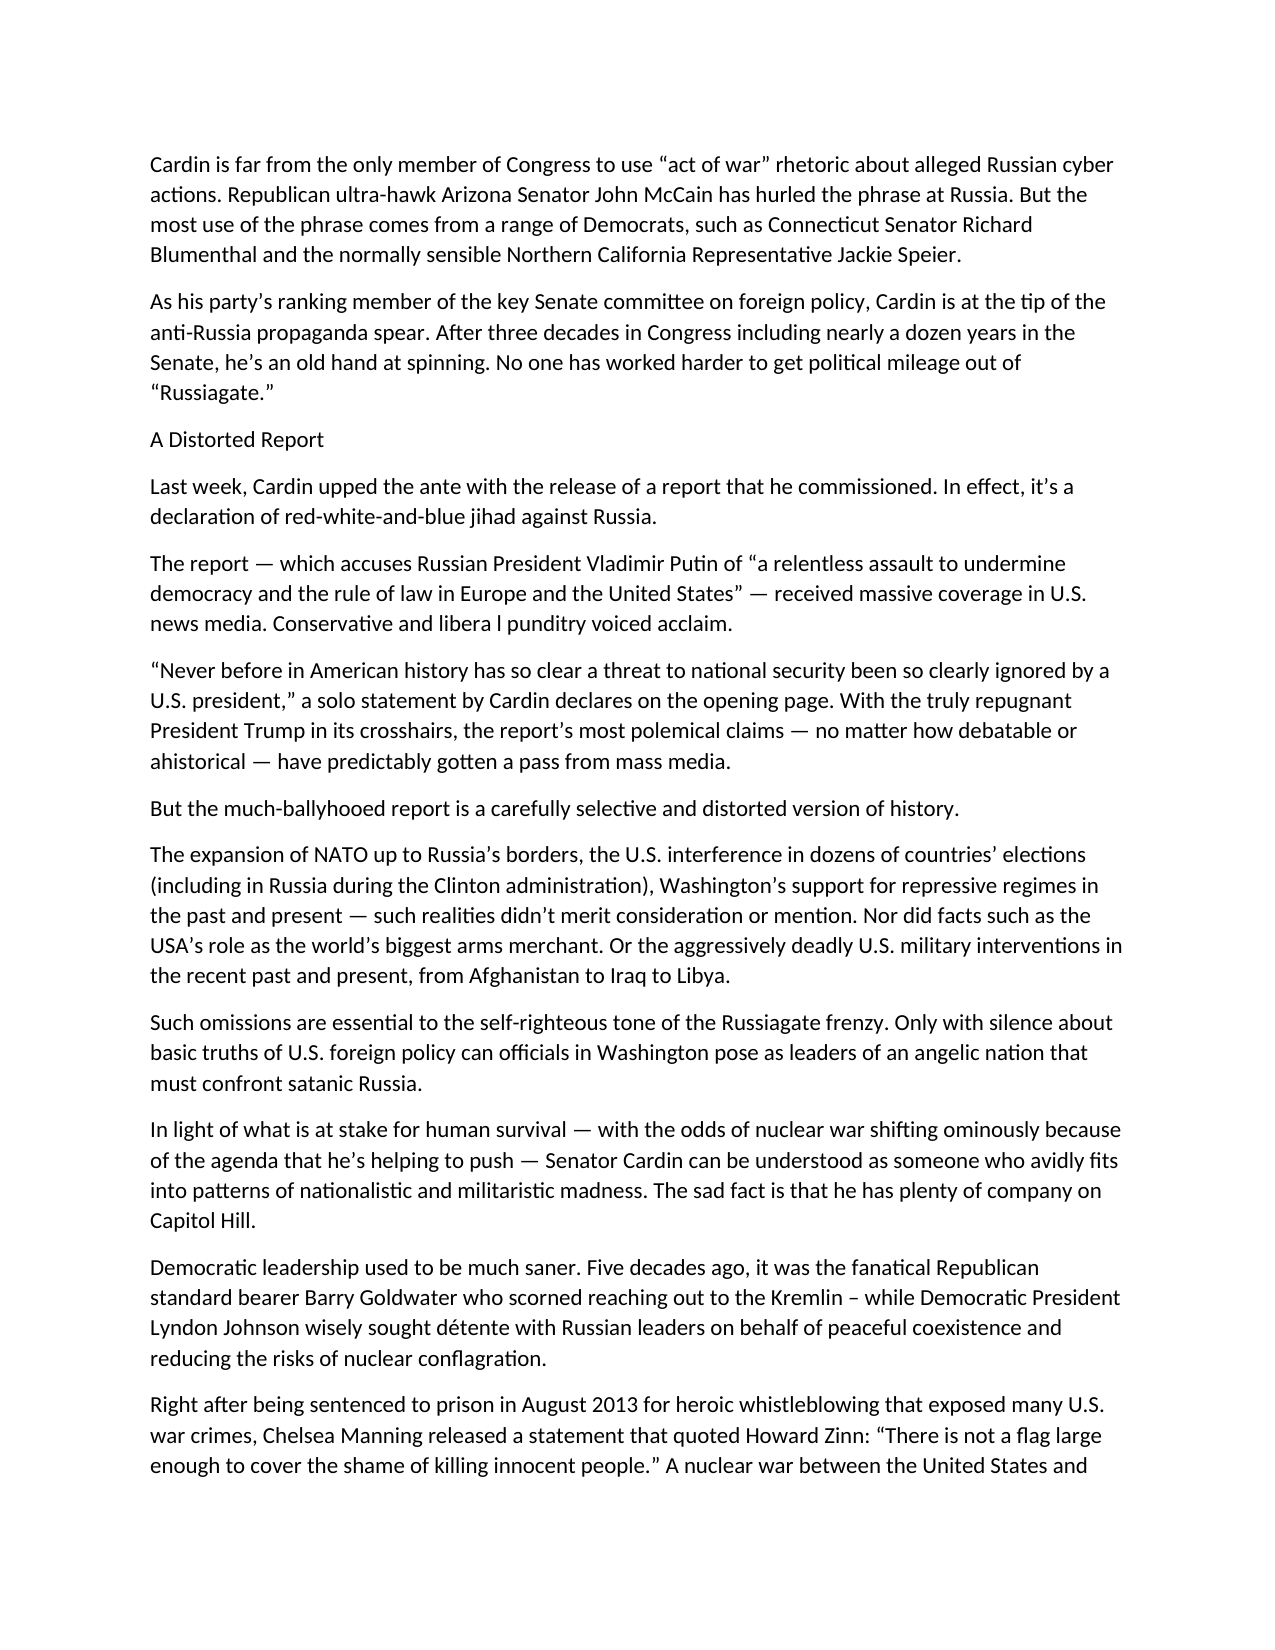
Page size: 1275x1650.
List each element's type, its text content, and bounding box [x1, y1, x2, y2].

text Cardin is far from the only member of Congress to use “act of war” rhetoric about alleged Russian cyber actions. Republican ultra-hawk Arizona Senator John McCain has hurled the phrase at Russia. But the most use of the phrase comes from a range of Democrats, such as Connecticut Senator Richard Blumenthal and the normally sensible Northern California Representative Jackie Speier. [150, 150, 1125, 269]
text Such omissions are essential to the self-righteous tone of the Russiagate frenzy. Only with silence about basic truths of U.S. foreign policy can officials in Washington pose as leaders of an angelic nation that must confront satanic Russia. [150, 1008, 1125, 1097]
text In light of what is at stake for human survival — with the odds of nuclear war shifting ominously because of the agenda that he’s helping to push — Senator Cardin can be understood as someone who avidly fits into patterns of nationalistic and militaristic madness. The sad fact is that he has plenty of company on Capitol Hill. [150, 1116, 1125, 1234]
text Last week, Cardin upped the ante with the release of a report that he commissioned. In effect, it’s a declaration of red-white-and-blue jihad against Russia. [150, 472, 1125, 530]
text The expansion of NATO up to Russia’s borders, the U.S. interference in dozens of countries’ elections (including in Russia during the Clinton administration), Washington’s support for repressive regimes in the past and present — such realities didn’t merit consideration or mention. Nor did facts such as the USA’s role as the world’s biggest arms merchant. Or the aggressively deadly U.S. military interventions in the recent past and present, from Afghanistan to Iraq to Libya. [150, 841, 1125, 989]
text Democratic leadership used to be much saner. Five decades ago, it was the fanatical Republican standard bearer Barry Goldwater who scorned reaching out to the Kremlin – while Democratic President Lyndon Johnson wisely sought détente with Russian leaders on behalf of peaceful coexistence and reducing the risks of nuclear conflagration. [150, 1253, 1125, 1372]
text But the much-ballyhooed report is a carefully selective and distorted version of history. [150, 794, 1125, 822]
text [150, 1391, 1125, 1479]
text As his party’s ranking member of the key Senate committee on foreign policy, Cardin is at the tip of the anti-Russia propaganda spear. After three decades in Congress including nearly a dozen years in the Senate, he’s an old hand at spinning. No one has worked harder to get political mileage out of “Russiagate.” [150, 287, 1125, 406]
text A Distorted Report [150, 425, 1125, 453]
text “Never before in American history has so clear a threat to national security been so clearly ignored by a U.S. president,” a solo statement by Cardin declares on the opening page. With the truly repugnant President Trump in its crosshairs, the report’s most polemical claims — no matter how debatable or ahistorical — have predictably gotten a pass from mass media. [150, 656, 1125, 775]
text The report — which accuses Russian President Vladimir Putin of “a relentless assault to undermine democracy and the rule of law in Europe and the United States” — received massive coverage in U.S. news media. Conservative and libera l punditry voiced acclaim. [150, 549, 1125, 637]
